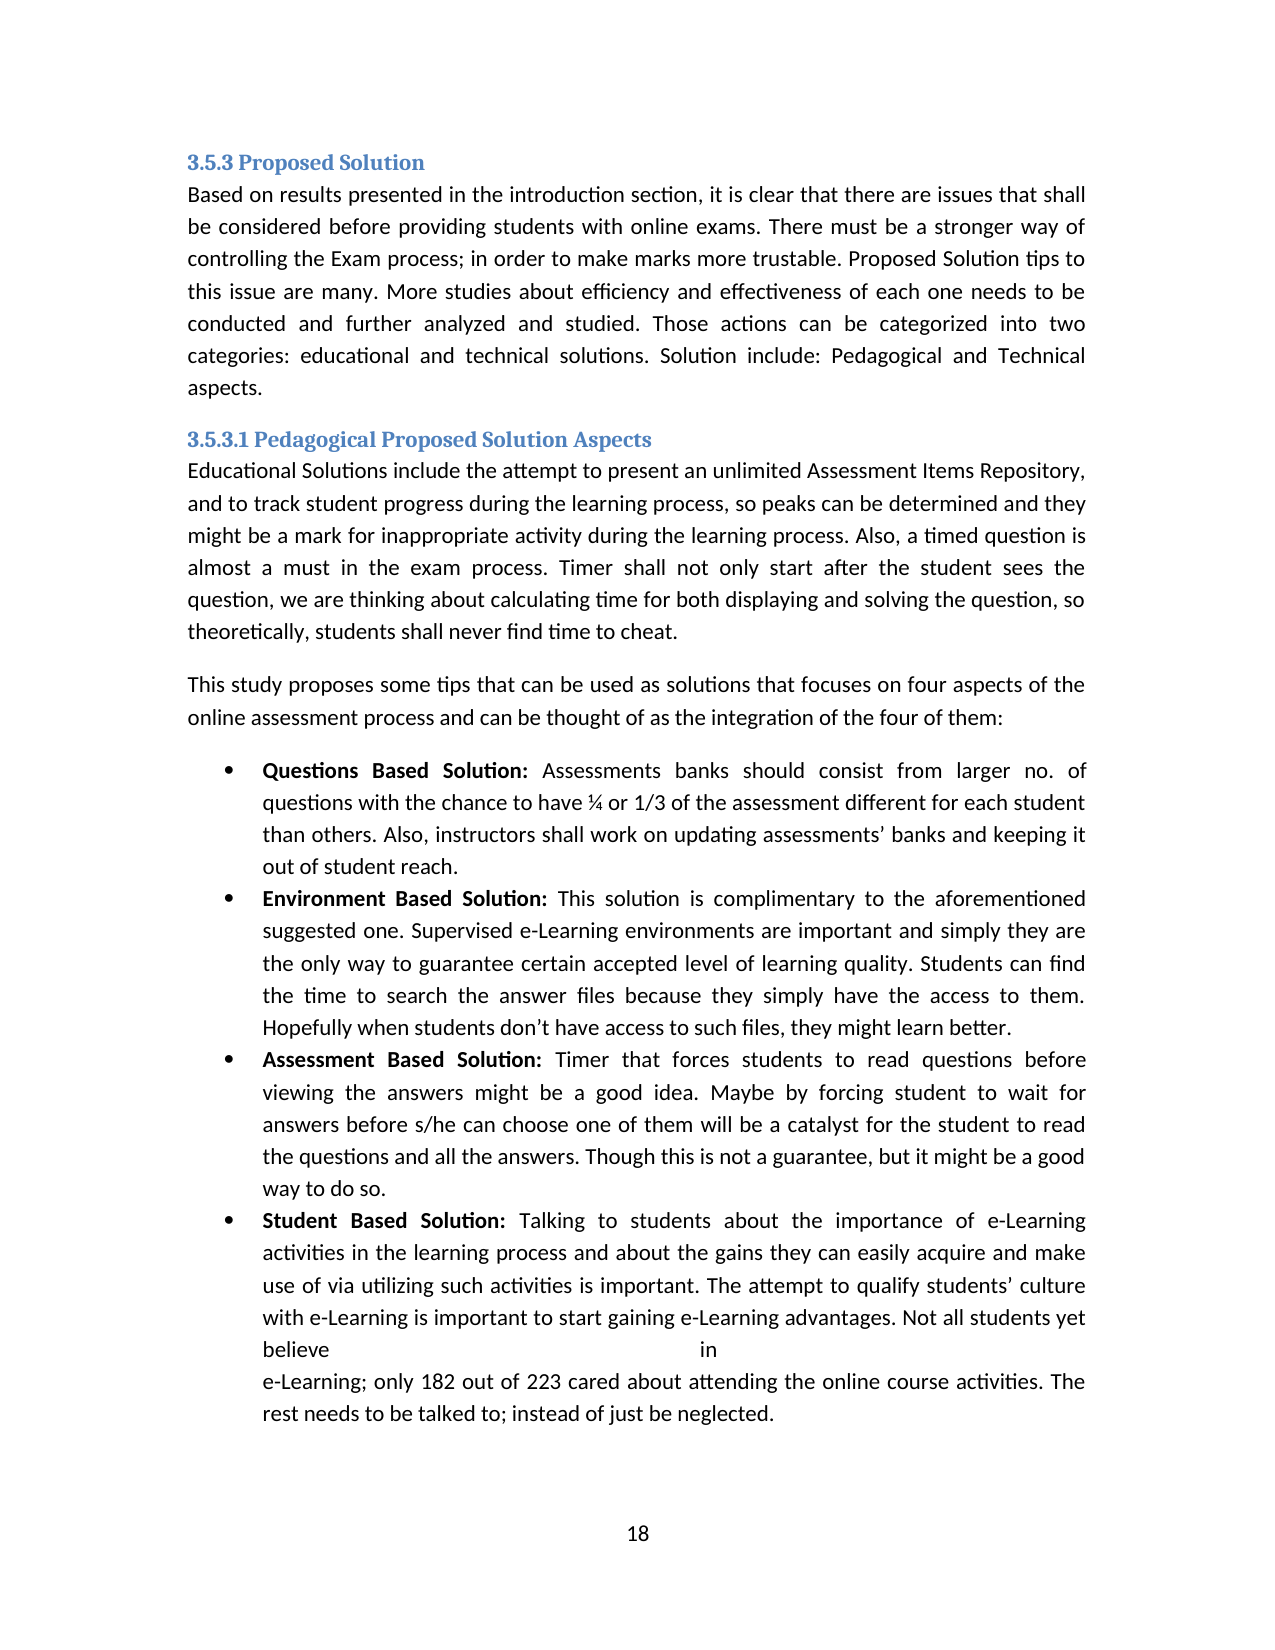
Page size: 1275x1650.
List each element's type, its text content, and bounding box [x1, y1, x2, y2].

list Questions Based Solution: Assessments banks should consist from larger no. of questions with the chance to have ¼ or 1/3 of the assessment different for each student than others. Also, instructors shall work on updating assessments’ banks and keeping it out of student reach. [225, 756, 1087, 880]
list Environment Based Solution: This solution is complimentary to the aforementioned suggested one. Supervised e-Learning environments are important and simply they are the only way to guarantee certain accepted level of learning quality. Students can find the time to search the answer files because they simply have the access to them. Hopefully when students don’t have access to such files, they might learn better. [225, 884, 1087, 1041]
subtitle 3.5.3 Proposed Solution [187, 150, 1087, 176]
list Student Based Solution: Talking to students about the importance of e-Learning activities in the learning process and about the gains they can easily acquire and make use of via utilizing such activities is important. The attempt to qualify students’ culture with e-Learning is important to start gaining e-Learning advantages. Not all students yet believe in e-Learning; only 182 out of 223 cared about attending the online course activities. The rest needs to be talked to; instead of just be neglected. [225, 1206, 1087, 1427]
text Educational Solutions include the attempt to present an unlimited Assessment Items Repository, and to track student progress during the learning process, so peaks can be determined and they might be a mark for inappropriate activity during the learning process. Also, a timed question is almost a must in the exam process. Timer shall not only start after the student sees the question, we are thinking about calculating time for both displaying and solving the question, so theoretically, students shall never find time to cheat. [187, 457, 1087, 646]
subtitle 3.5.3.1 Pedagogical Proposed Solution Aspects [187, 426, 1087, 453]
list Assessment Based Solution: Timer that forces students to read questions before viewing the answers might be a good idea. Maybe by forcing student to wait for answers before s/he can choose one of them will be a catalyst for the student to read the questions and all the answers. Though this is not a guarantee, but it might be a good way to do so. [225, 1045, 1087, 1202]
text This study proposes some tips that can be used as solutions that focuses on four aspects of the online assessment process and can be thought of as the integration of the four of them: [187, 671, 1087, 731]
text Based on results presented in the introduction section, it is clear that there are issues that shall be considered before providing students with online exams. There must be a stronger way of controlling the Exam process; in order to make marks more trustable. Proposed Solution tips to this issue are many. More studies about efficiency and effectiveness of each one needs to be conducted and further analyzed and studied. Those actions can be categorized into two categories: educational and technical solutions. Solution include: Pedagogical and Technical aspects. [187, 180, 1087, 401]
